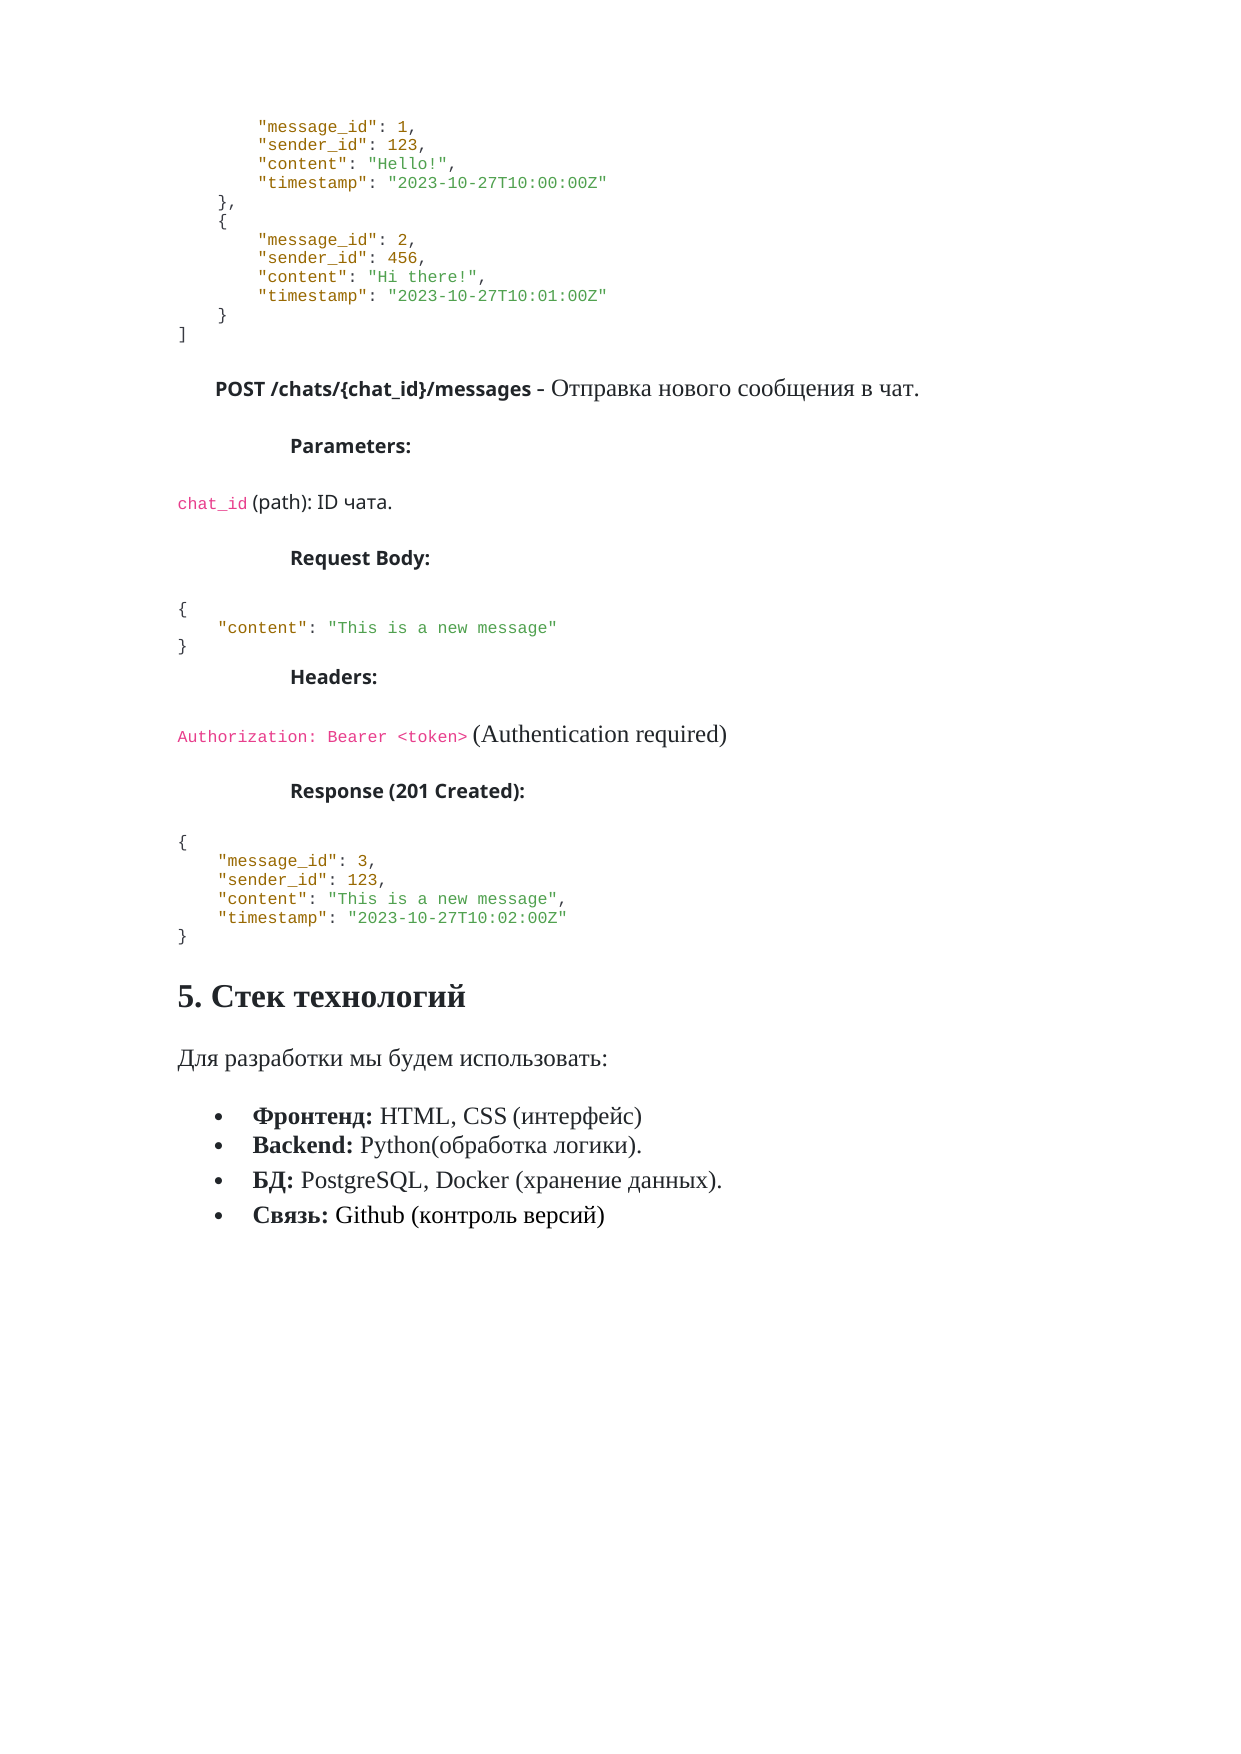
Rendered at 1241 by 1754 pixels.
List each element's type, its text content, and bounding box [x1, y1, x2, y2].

text Response (201 Created): [290, 778, 1152, 804]
text { [177, 212, 1152, 231]
text "content": "This is a new message", [177, 890, 1152, 909]
text "timestamp": "2023-10-27T10:02:00Z" [177, 909, 1152, 928]
text chat_id (path): ID чата. [177, 488, 1152, 515]
list Фронтенд: HTML, CSS (интерфейс) [215, 1101, 1152, 1130]
text "timestamp": "2023-10-27T10:00:00Z" [177, 175, 1152, 193]
text { [177, 834, 1152, 853]
text Для разработки мы будем использовать: [177, 1043, 1152, 1072]
text "content": "This is a new message" [177, 619, 1152, 638]
text "message_id": 1, [177, 118, 1152, 137]
text "sender_id": 123, [177, 871, 1152, 890]
text Headers: [290, 663, 1152, 690]
text "sender_id": 456, [177, 250, 1152, 269]
list Связь: Github (контроль версий) [215, 1200, 1152, 1229]
text ] [177, 326, 1152, 344]
text Parameters: [290, 432, 1152, 459]
text "content": "Hello!", [177, 156, 1152, 175]
text Request Body: [290, 544, 1152, 571]
text "message_id": 3, [177, 853, 1152, 871]
text }, [177, 193, 1152, 212]
list БД: PostgreSQL, Docker (хранение данных). [215, 1165, 1152, 1194]
list Backend: Python(обработка логики). [215, 1130, 1152, 1159]
text "content": "Hi there!", [177, 269, 1152, 288]
text Authorization: Bearer <token> (Authentication required) [177, 719, 1152, 748]
text 5. Стек технологий [177, 976, 1152, 1014]
text "message_id": 2, [177, 231, 1152, 250]
text "timestamp": "2023-10-27T10:01:00Z" [177, 288, 1152, 307]
text POST /chats/{chat_id}/messages - Отправка нового сообщения в чат. [215, 373, 1152, 403]
text "sender_id": 123, [177, 137, 1152, 156]
text } [177, 928, 1152, 947]
text { [177, 600, 1152, 619]
text } [177, 307, 1152, 326]
text } [177, 638, 1152, 657]
